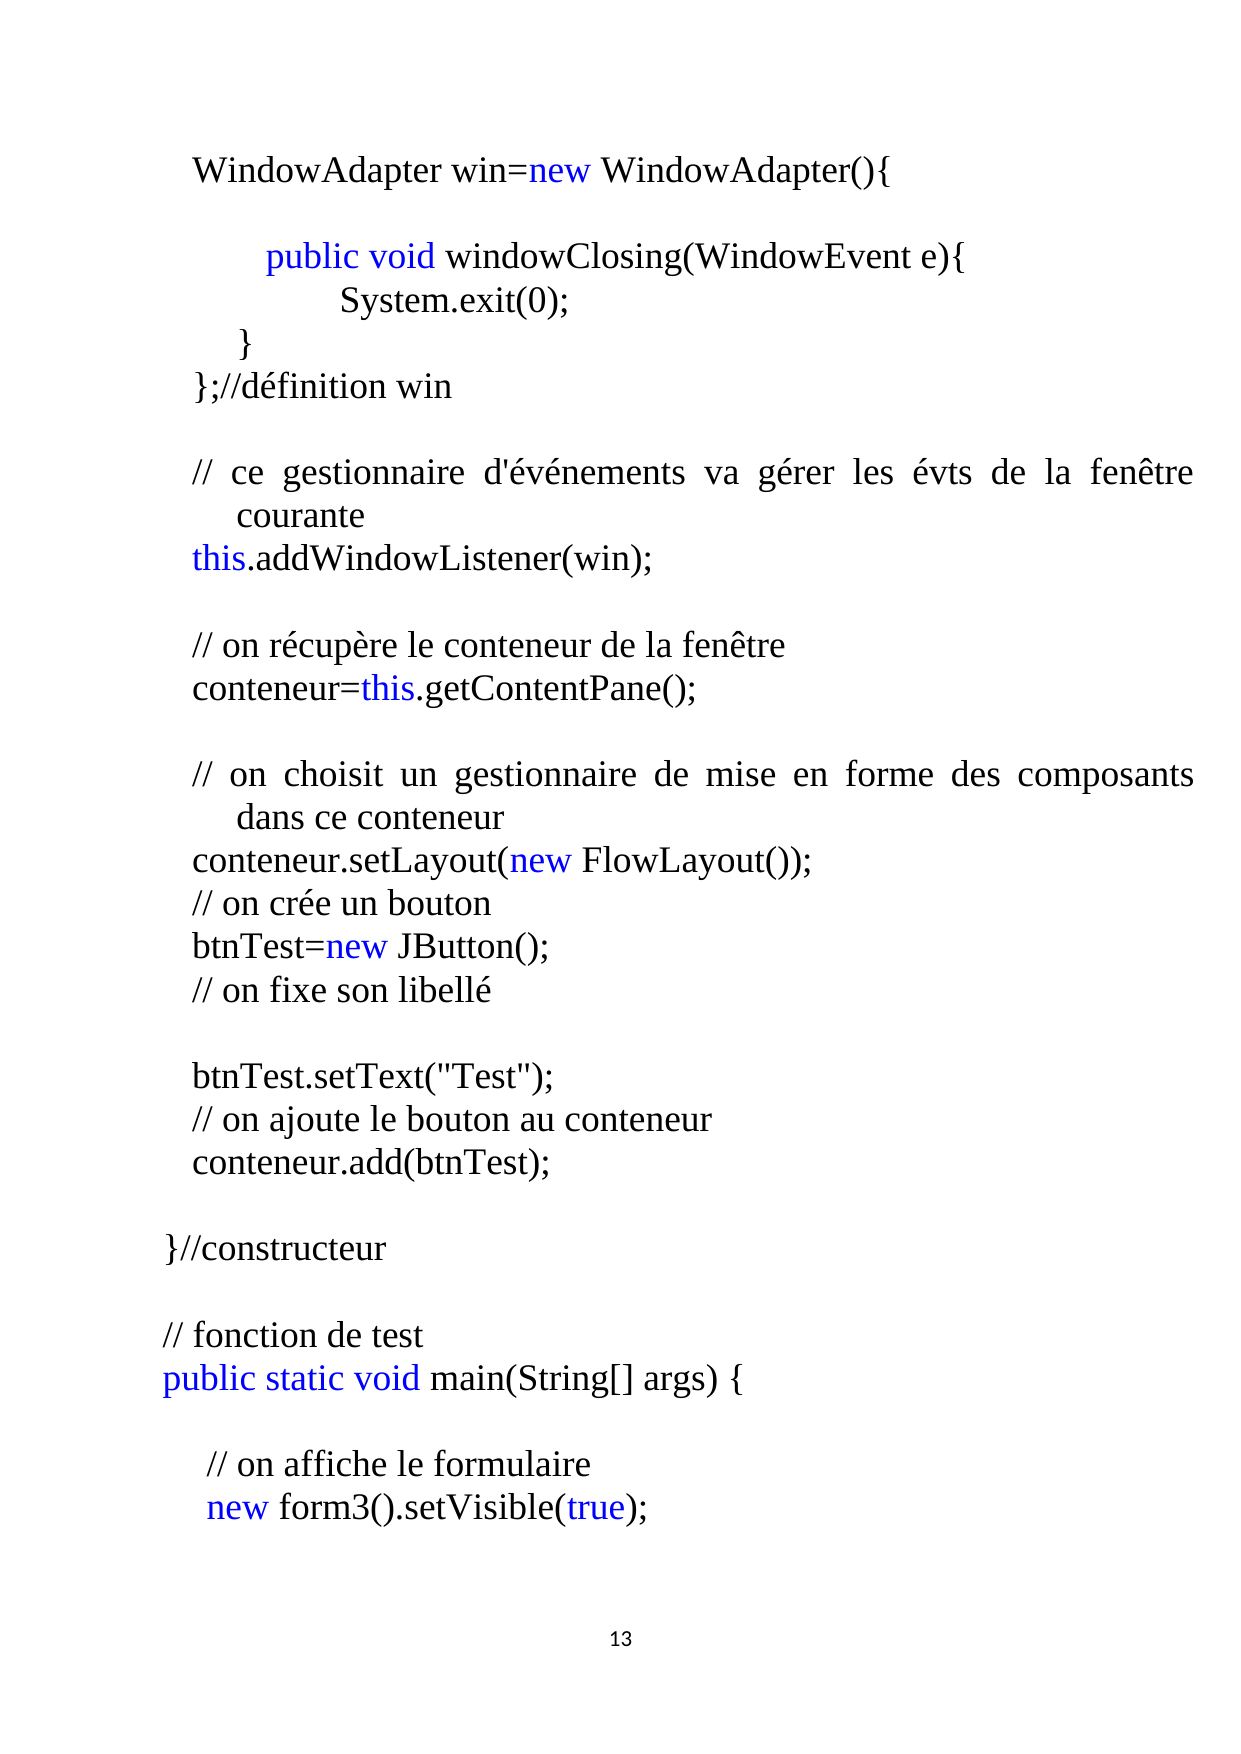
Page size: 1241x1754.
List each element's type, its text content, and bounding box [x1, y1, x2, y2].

text // on choisit un gestionnaire de mise en forme des composants dans ce conteneur [192, 751, 1196, 838]
text public static void main(String[] args) { [162, 1355, 1196, 1398]
text }//constructeur [162, 1226, 1196, 1269]
text // on affiche le formulaire [206, 1441, 1196, 1484]
text btnTest=new JButton(); [192, 924, 1196, 967]
text this.addWindowListener(win); [192, 536, 1196, 579]
text // fonction de test [162, 1312, 1196, 1355]
text };//définition win [192, 363, 1196, 406]
text conteneur.setLayout(new FlowLayout()); [192, 838, 1196, 881]
text WindowAdapter win=new WindowAdapter(){ [192, 148, 1196, 191]
text new form3().setVisible(true); [206, 1484, 1196, 1528]
text public void windowClosing(WindowEvent e){ [236, 234, 1196, 277]
text // on fixe son libellé [192, 967, 1196, 1010]
text // on crée un bouton [192, 881, 1196, 924]
text // on récupère le conteneur de la fenêtre [192, 622, 1196, 665]
text // on ajoute le bouton au conteneur [192, 1096, 1196, 1139]
text conteneur=this.getContentPane(); [192, 665, 1196, 708]
text btnTest.setText("Test"); [192, 1053, 1196, 1096]
text System.exit(0); [310, 277, 1196, 320]
text } [236, 320, 1196, 363]
text conteneur.add(btnTest); [192, 1139, 1196, 1183]
text // ce gestionnaire d'événements va gérer les évts de la fenêtre courante [192, 449, 1196, 536]
